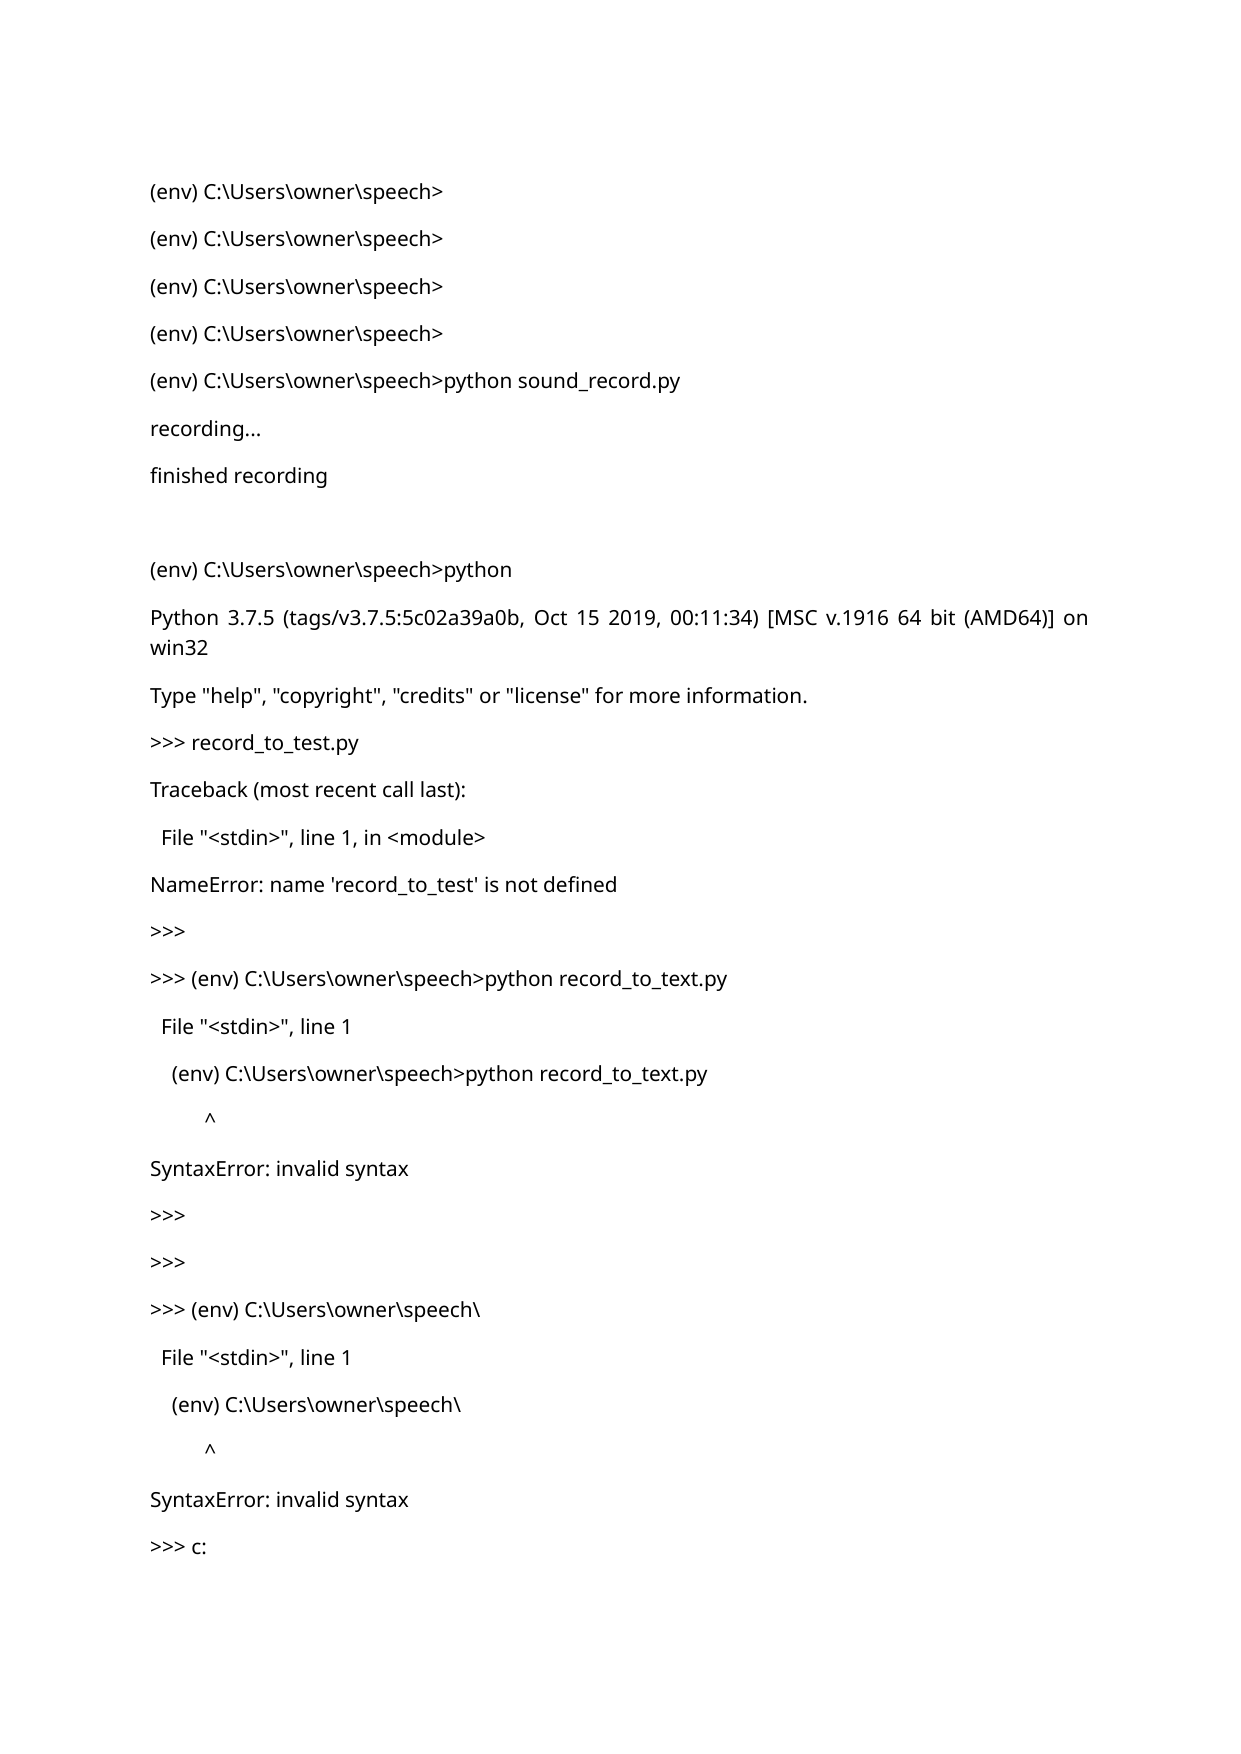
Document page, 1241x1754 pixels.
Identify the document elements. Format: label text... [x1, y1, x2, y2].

text recording... [150, 414, 1090, 442]
text SyntaxError: invalid syntax [150, 1154, 1090, 1182]
text File "<stdin>", line 1, in <module> [150, 823, 1090, 851]
text Traceback (most recent call last): [150, 775, 1090, 804]
text SyntaxError: invalid syntax [150, 1485, 1090, 1513]
text >>> (env) C:\Users\owner\speech>python record_to_text.py [150, 964, 1090, 993]
text (env) C:\Users\owner\speech> [150, 224, 1090, 253]
text >>> [150, 1248, 1090, 1277]
text (env) C:\Users\owner\speech>python [150, 556, 1090, 584]
text finished recording [150, 461, 1090, 489]
text NameError: name 'record_to_test' is not defined [150, 870, 1090, 898]
text >>> record_to_test.py [150, 728, 1090, 756]
text (env) C:\Users\owner\speech>python record_to_text.py [150, 1059, 1090, 1087]
text File "<stdin>", line 1 [150, 1012, 1090, 1040]
text (env) C:\Users\owner\speech>python sound_record.py [150, 366, 1090, 395]
text Python 3.7.5 (tags/v3.7.5:5c02a39a0b, Oct 15 2019, 00:11:34) [MSC v.1916 64 bit (AMD64)] on win32 [150, 603, 1090, 662]
text (env) C:\Users\owner\speech> [150, 319, 1090, 347]
text >>> [150, 917, 1090, 946]
text File "<stdin>", line 1 [150, 1343, 1090, 1371]
text >>> [150, 1201, 1090, 1229]
text ^ [150, 1437, 1090, 1466]
text ^ [150, 1106, 1090, 1135]
text (env) C:\Users\owner\speech\ [150, 1390, 1090, 1418]
text (env) C:\Users\owner\speech> [150, 272, 1090, 300]
text >>> (env) C:\Users\owner\speech\ [150, 1296, 1090, 1324]
text (env) C:\Users\owner\speech> [150, 177, 1090, 206]
text >>> c: [150, 1532, 1090, 1560]
text Type "help", "copyright", "credits" or "license" for more information. [150, 681, 1090, 709]
